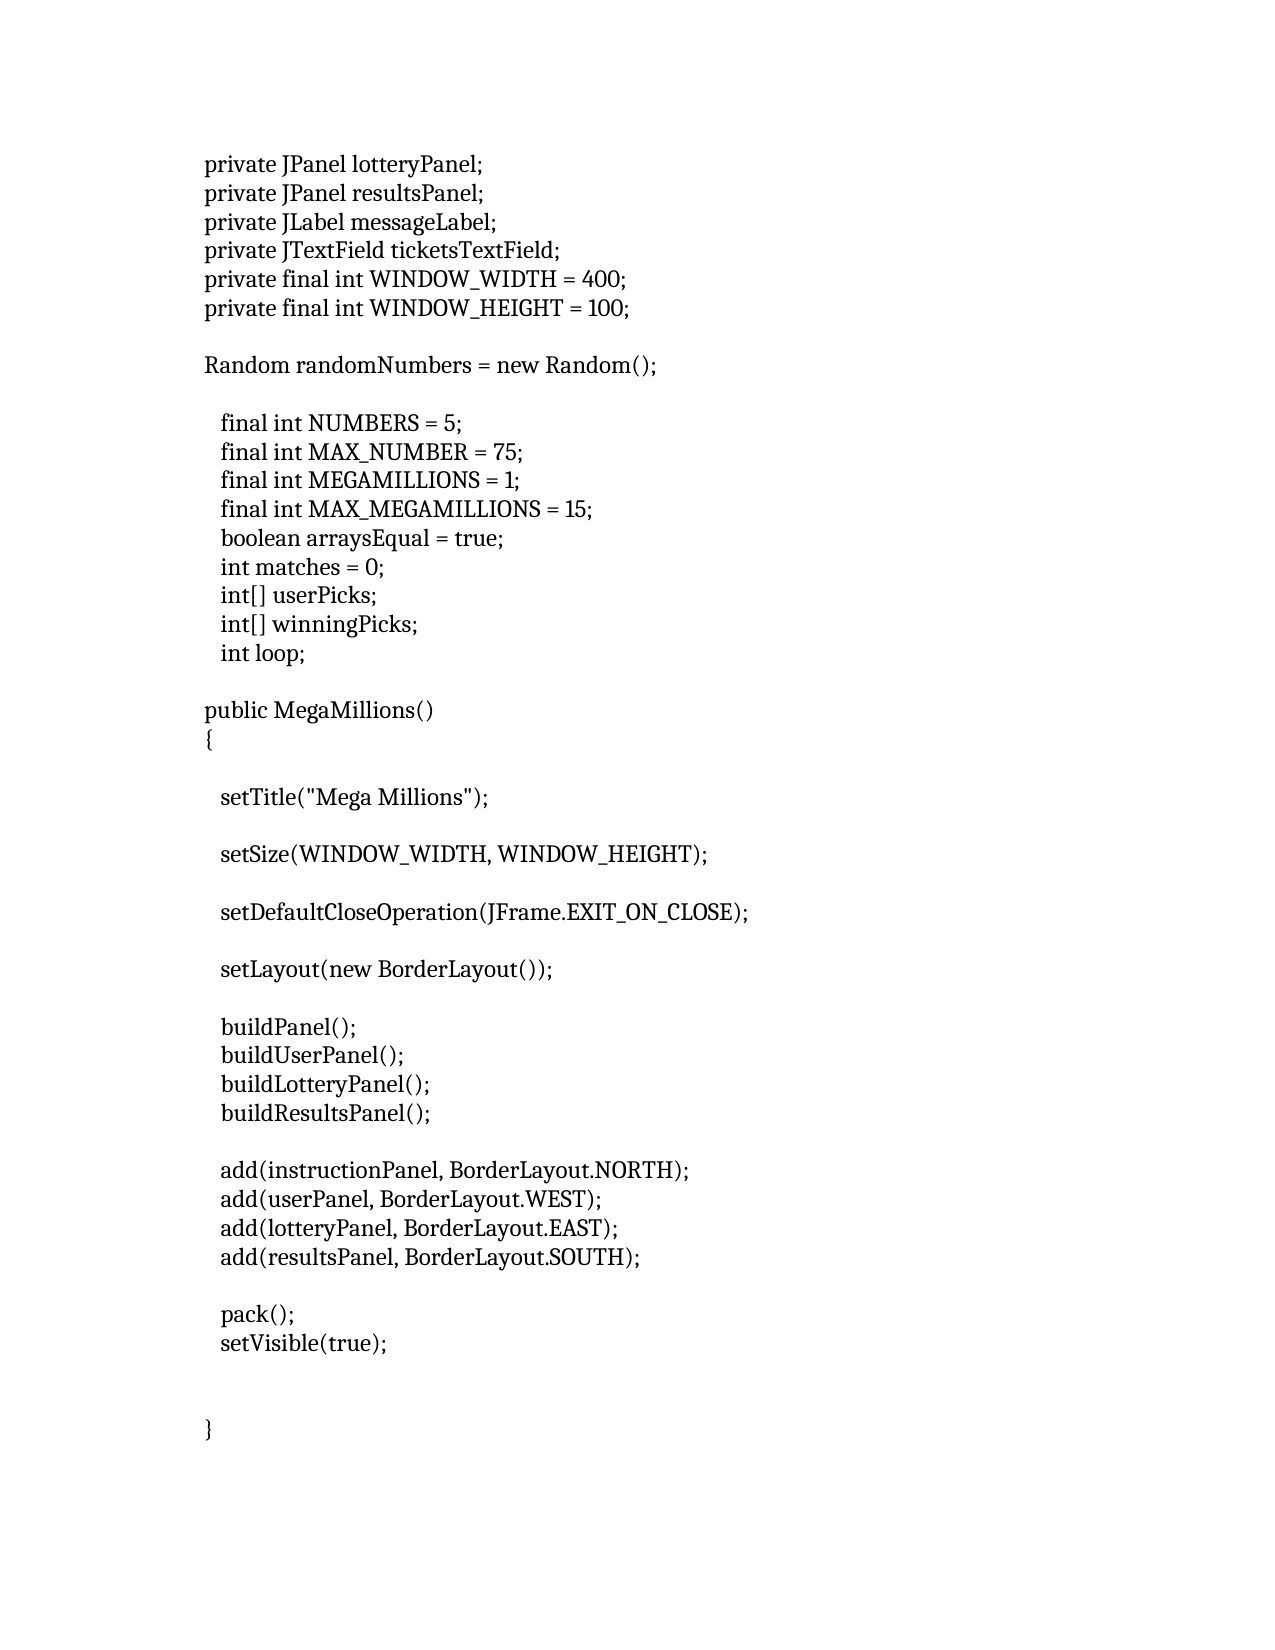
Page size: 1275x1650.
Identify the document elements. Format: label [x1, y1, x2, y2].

text [187, 150, 1087, 1472]
